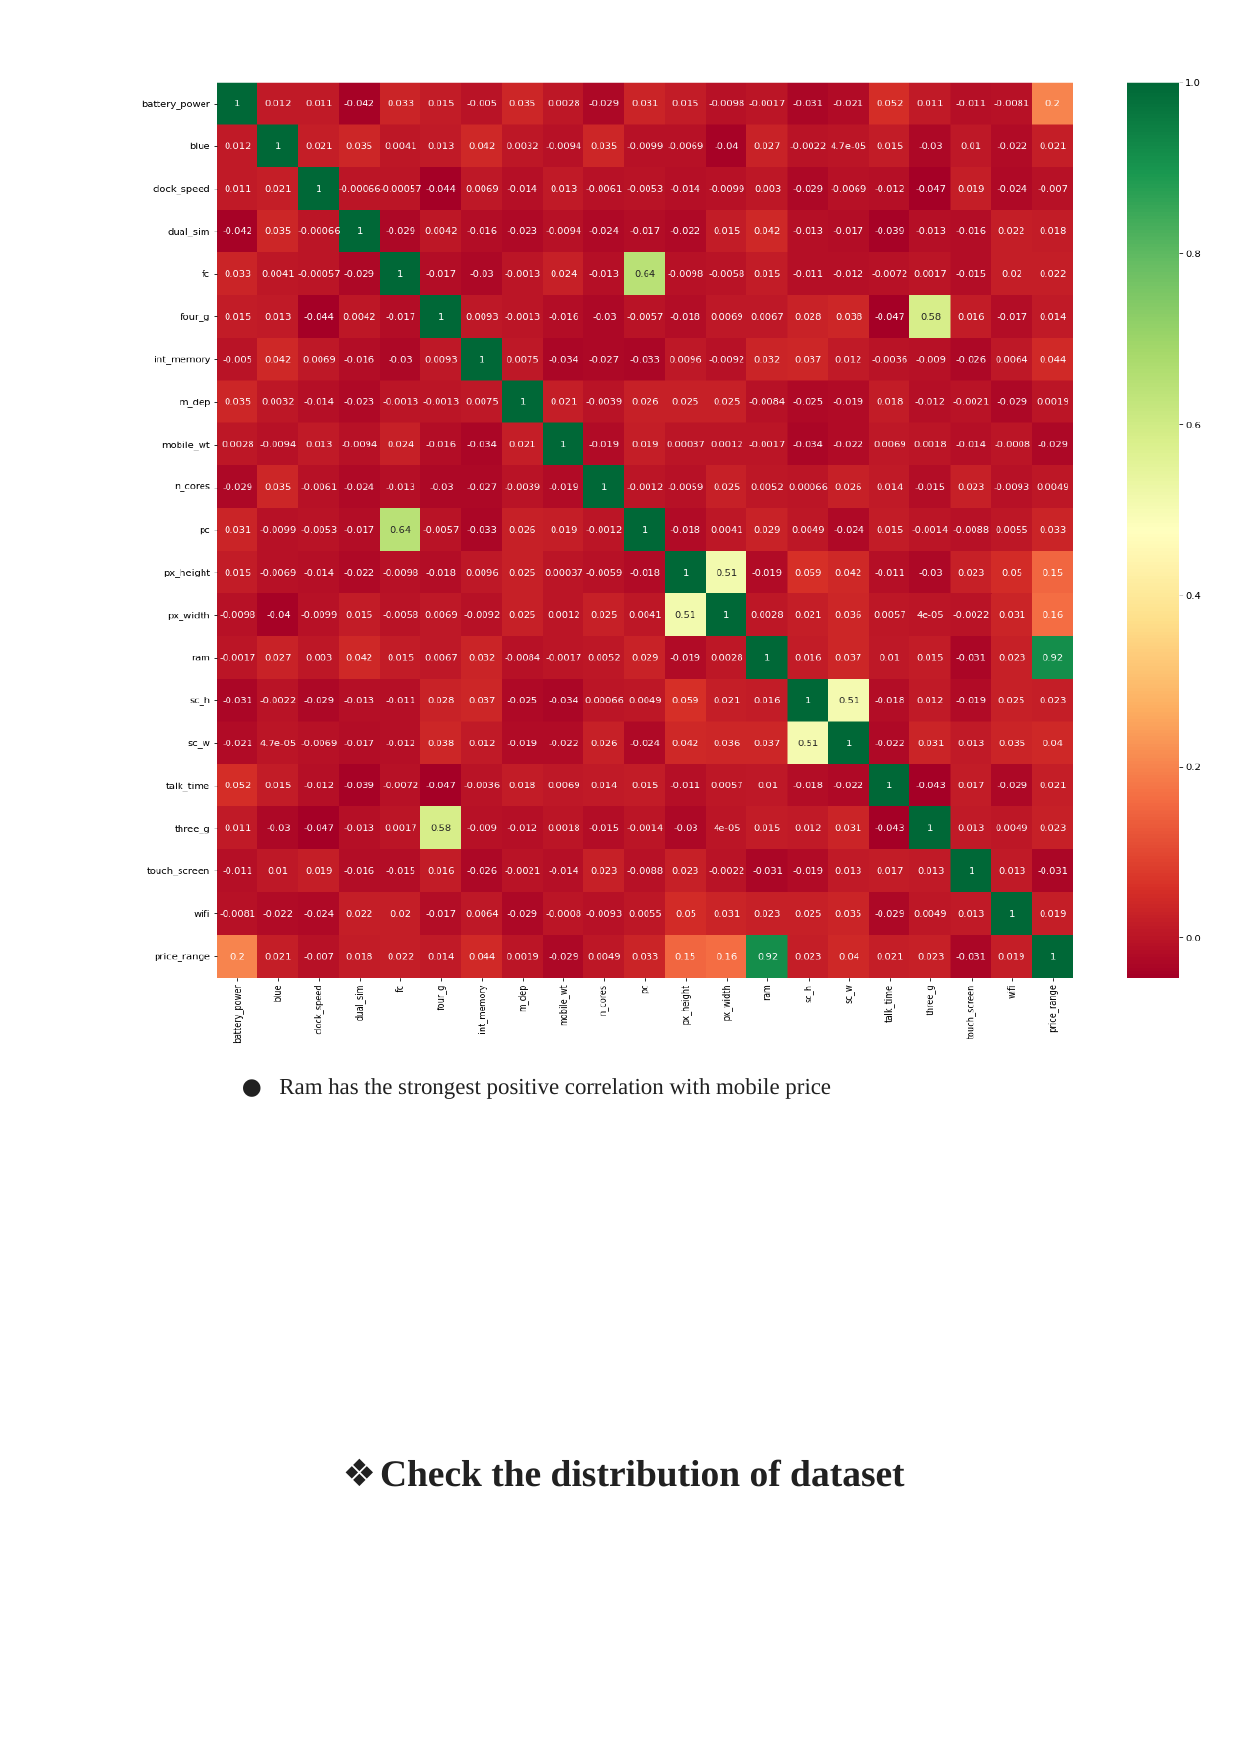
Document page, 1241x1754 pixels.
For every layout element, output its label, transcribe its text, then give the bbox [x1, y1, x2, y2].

list Ram has the strongest positive correlation with mobile price [242, 1060, 1090, 1107]
list Check the distribution of dataset [157, 1430, 1090, 1507]
picture [134, 73, 1207, 1048]
